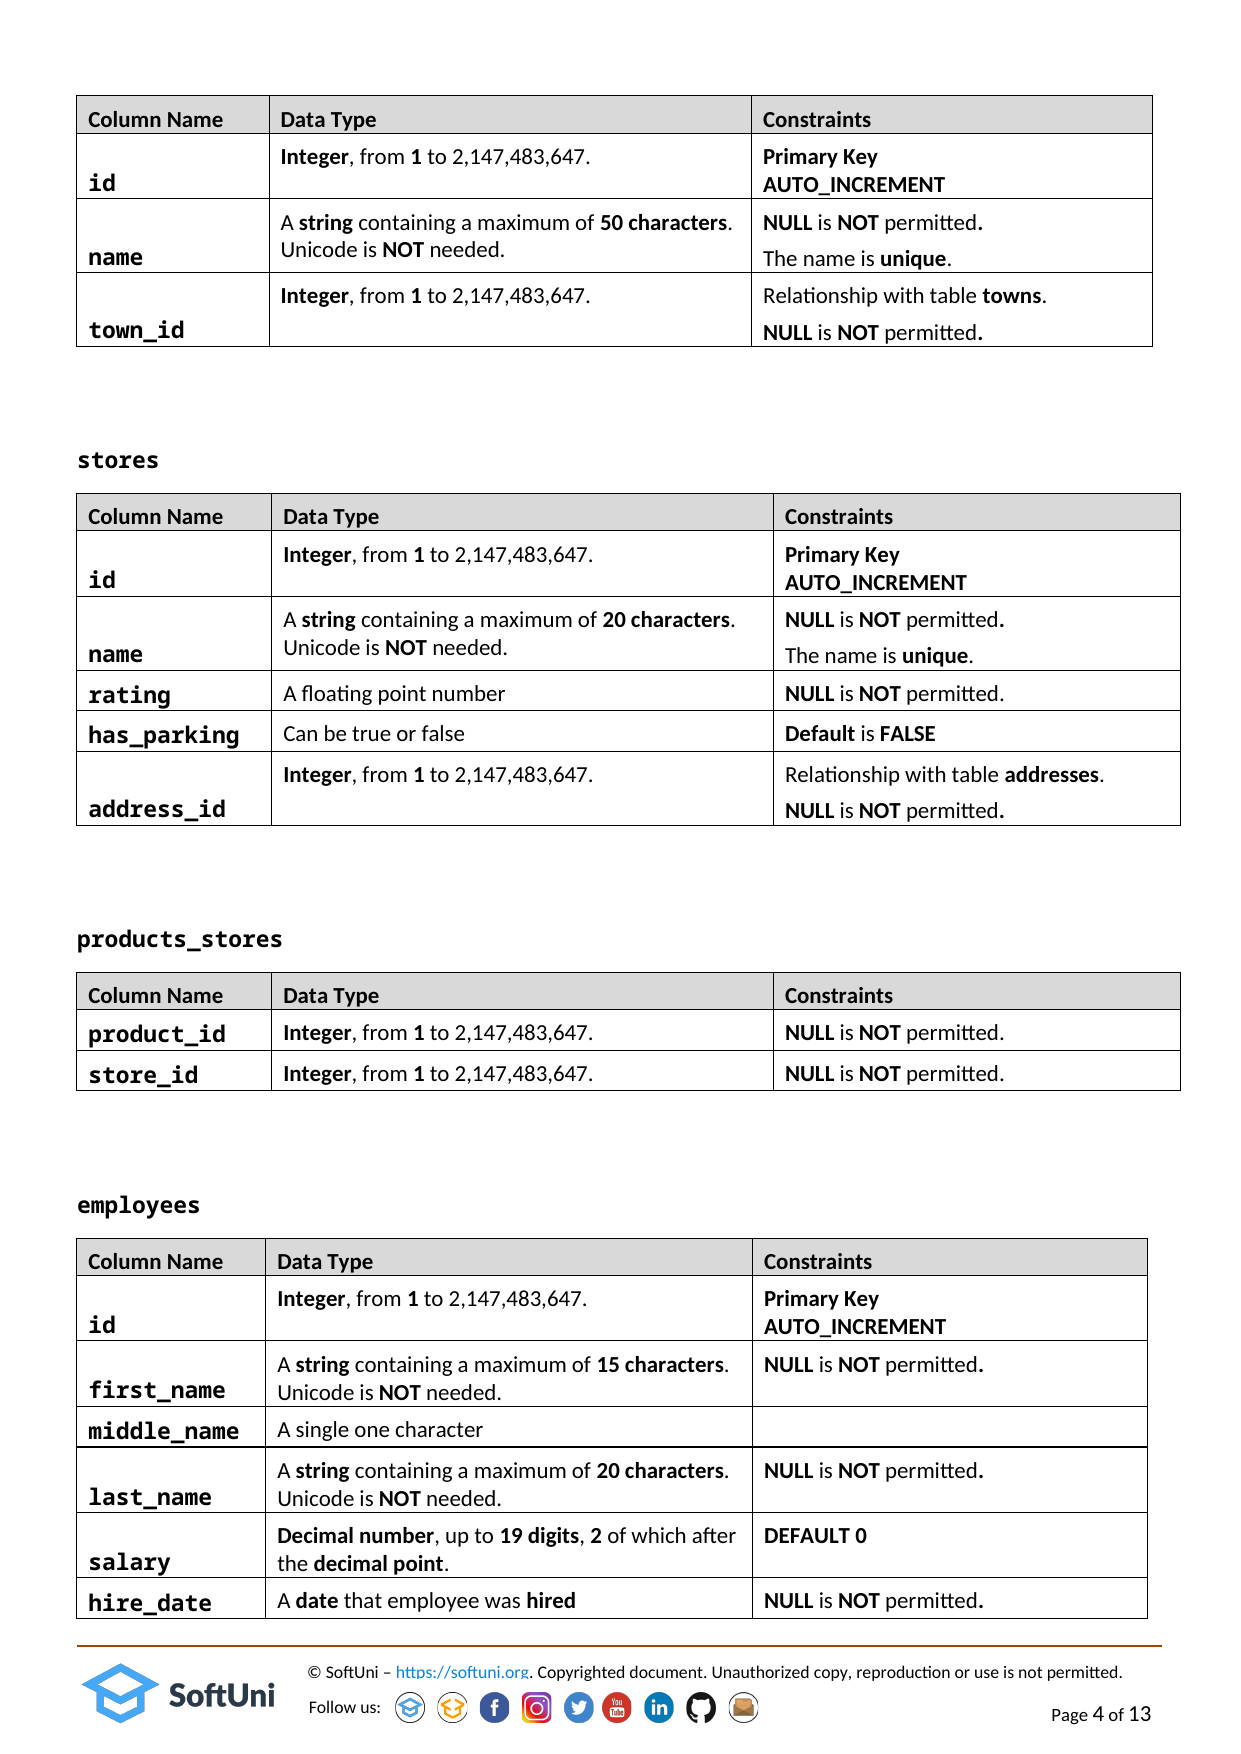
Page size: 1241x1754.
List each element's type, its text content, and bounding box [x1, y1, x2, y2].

table_cell A string containing a maximum of 15 characters. Unicode is NOT needed. [266, 1341, 752, 1406]
table_cell store_id [77, 1051, 271, 1090]
table_header Data Type [270, 96, 751, 133]
table_cell Integer, from 1 to 2,147,483,647. [272, 752, 773, 824]
table_header Data Type [272, 494, 773, 530]
picture [665, 1714, 674, 1723]
table_cell Decimal number, up to 19 digits, 2 of which after the decimal point. [266, 1513, 752, 1577]
table_header Column Name [77, 1239, 265, 1275]
text products_stores [77, 923, 1163, 954]
table_cell [753, 1407, 1147, 1446]
table_cell middle_name [77, 1407, 265, 1446]
table_cell NULL is NOT permitted. [774, 671, 1180, 710]
table_header Constraints [774, 973, 1180, 1009]
table_cell address_id [77, 752, 271, 824]
table_cell product_id [77, 1010, 271, 1050]
table_cell has_parking [77, 711, 271, 751]
picture [658, 1705, 667, 1714]
picture [522, 1692, 552, 1723]
table_cell NULL is NOT permitted. [753, 1341, 1147, 1406]
table_cell Primary Key AUTO_INCREMENT [753, 1276, 1147, 1340]
table_cell Integer, from 1 to 2,147,483,647. [270, 273, 751, 346]
table_header Constraints [752, 96, 1152, 133]
table_cell A string containing a maximum of 20 characters. Unicode is NOT needed. [266, 1448, 752, 1512]
table_header Column Name [77, 494, 271, 530]
table_cell Relationship with table towns. NULL is NOT permitted. [752, 273, 1152, 346]
table_cell A string containing a maximum of 50 characters. Unicode is NOT needed. [270, 199, 751, 272]
table_header Column Name [77, 973, 271, 1009]
text stores [77, 444, 1163, 476]
picture [395, 1692, 425, 1723]
picture [665, 1692, 674, 1701]
table_cell A single one character [266, 1407, 752, 1446]
table_cell first_name [77, 1341, 265, 1406]
table_cell A string containing a maximum of 20 characters. Unicode is NOT needed. [272, 597, 773, 669]
table_cell last_name [77, 1448, 265, 1512]
table_cell NULL is NOT permitted. [774, 1051, 1180, 1090]
table_cell A date that employee was hired [266, 1578, 752, 1618]
table_cell Integer, from 1 to 2,147,483,647. [272, 1051, 773, 1090]
table_header Column Name [77, 96, 269, 133]
table_cell name [77, 199, 269, 272]
table_cell NULL is NOT permitted. [774, 1010, 1180, 1050]
picture [686, 1692, 716, 1723]
table_header Data Type [266, 1239, 752, 1275]
table_cell Default is FALSE [774, 711, 1180, 751]
picture [728, 1692, 759, 1723]
table_cell NULL is NOT permitted. The name is unique. [774, 597, 1180, 669]
picture [564, 1692, 594, 1723]
table_cell Relationship with table addresses. NULL is NOT permitted. [774, 752, 1180, 824]
table_cell Integer, from 1 to 2,147,483,647. [266, 1276, 752, 1340]
table_cell Primary Key AUTO_INCREMENT [774, 531, 1180, 596]
text employees [77, 1189, 1163, 1220]
table_header Data Type [272, 973, 773, 1009]
table_cell id [77, 531, 271, 596]
picture [75, 1658, 281, 1729]
picture [437, 1692, 468, 1723]
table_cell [753, 1578, 1147, 1618]
table_cell rating [77, 671, 271, 710]
table_cell Integer, from 1 to 2,147,483,647. [272, 531, 773, 596]
table_cell Integer, from 1 to 2,147,483,647. [272, 1010, 773, 1050]
table_header Constraints [753, 1239, 1147, 1275]
picture [644, 1714, 653, 1723]
table_cell NULL is NOT permitted. [753, 1448, 1147, 1512]
table_cell NULL is NOT permitted. The name is unique. [752, 199, 1152, 272]
table_cell id [77, 1276, 265, 1340]
table_cell town_id [77, 273, 269, 346]
table_cell salary [77, 1513, 265, 1577]
picture [479, 1692, 510, 1723]
table_cell Integer, from 1 to 2,147,483,647. [270, 134, 751, 198]
table_cell DEFAULT 0 [753, 1513, 1147, 1577]
picture [602, 1692, 632, 1723]
table_cell Primary Key AUTO_INCREMENT [752, 134, 1152, 198]
table_cell name [77, 597, 271, 669]
table_cell A floating point number [272, 671, 773, 710]
table_cell hire_date [77, 1578, 265, 1618]
table_cell id [77, 134, 269, 198]
table_header Constraints [774, 494, 1180, 530]
picture [644, 1692, 653, 1701]
table_cell Can be true or false [272, 711, 773, 751]
